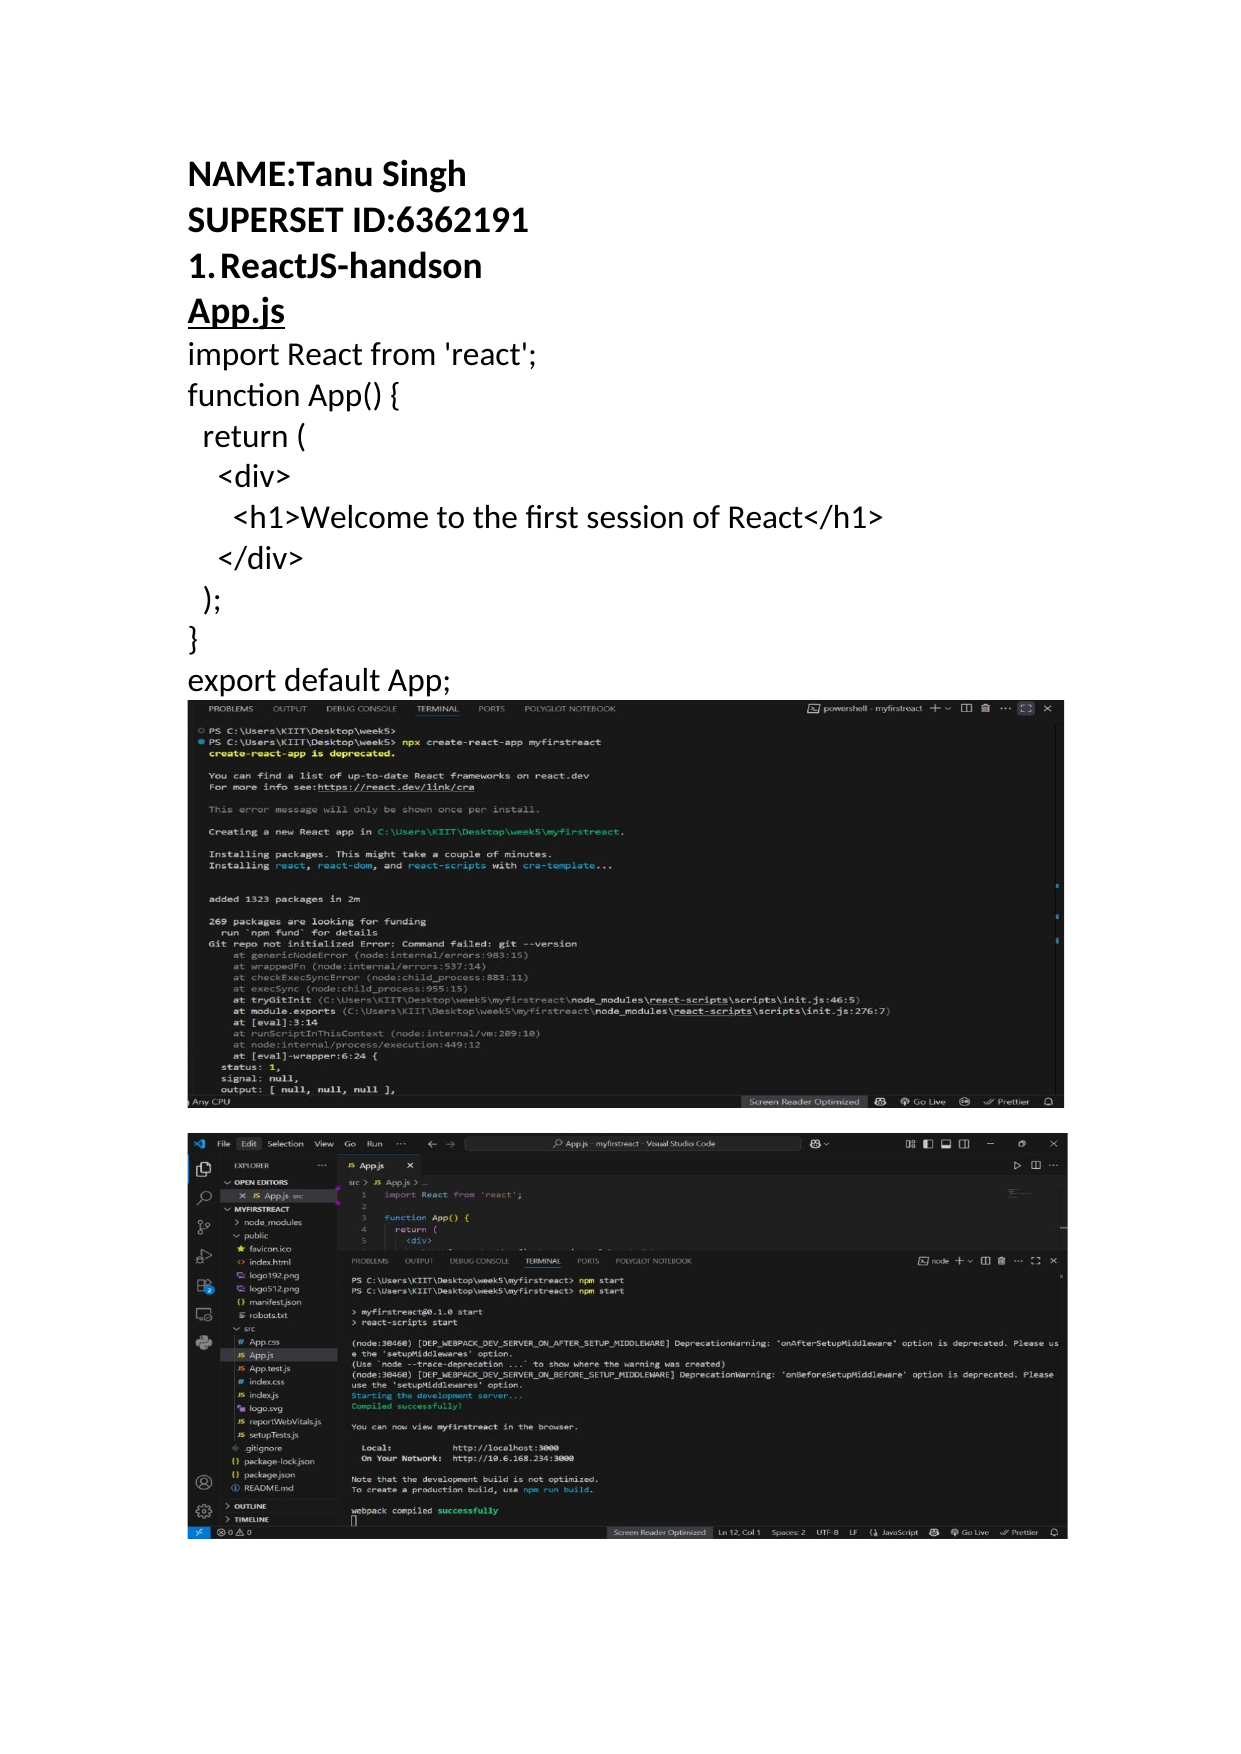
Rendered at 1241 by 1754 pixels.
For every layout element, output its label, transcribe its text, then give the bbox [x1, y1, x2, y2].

list ); [187, 578, 1053, 618]
text NAME:Tanu Singh [187, 150, 1053, 196]
list function App() { [187, 374, 1053, 415]
list <div> [187, 456, 1053, 496]
list <h1>Welcome to the first session of React</h1> [187, 496, 1053, 537]
list import React from 'react'; [187, 333, 1053, 374]
list App.js [187, 287, 1053, 333]
picture [187, 1133, 1068, 1539]
list } [187, 618, 1053, 659]
picture [187, 700, 1065, 1108]
list return ( [187, 415, 1053, 456]
list </div> [187, 537, 1053, 578]
list export default App; [187, 659, 1053, 700]
text SUPERSET ID:6362191 [187, 196, 1053, 242]
list ReactJS-handson [187, 242, 1053, 287]
